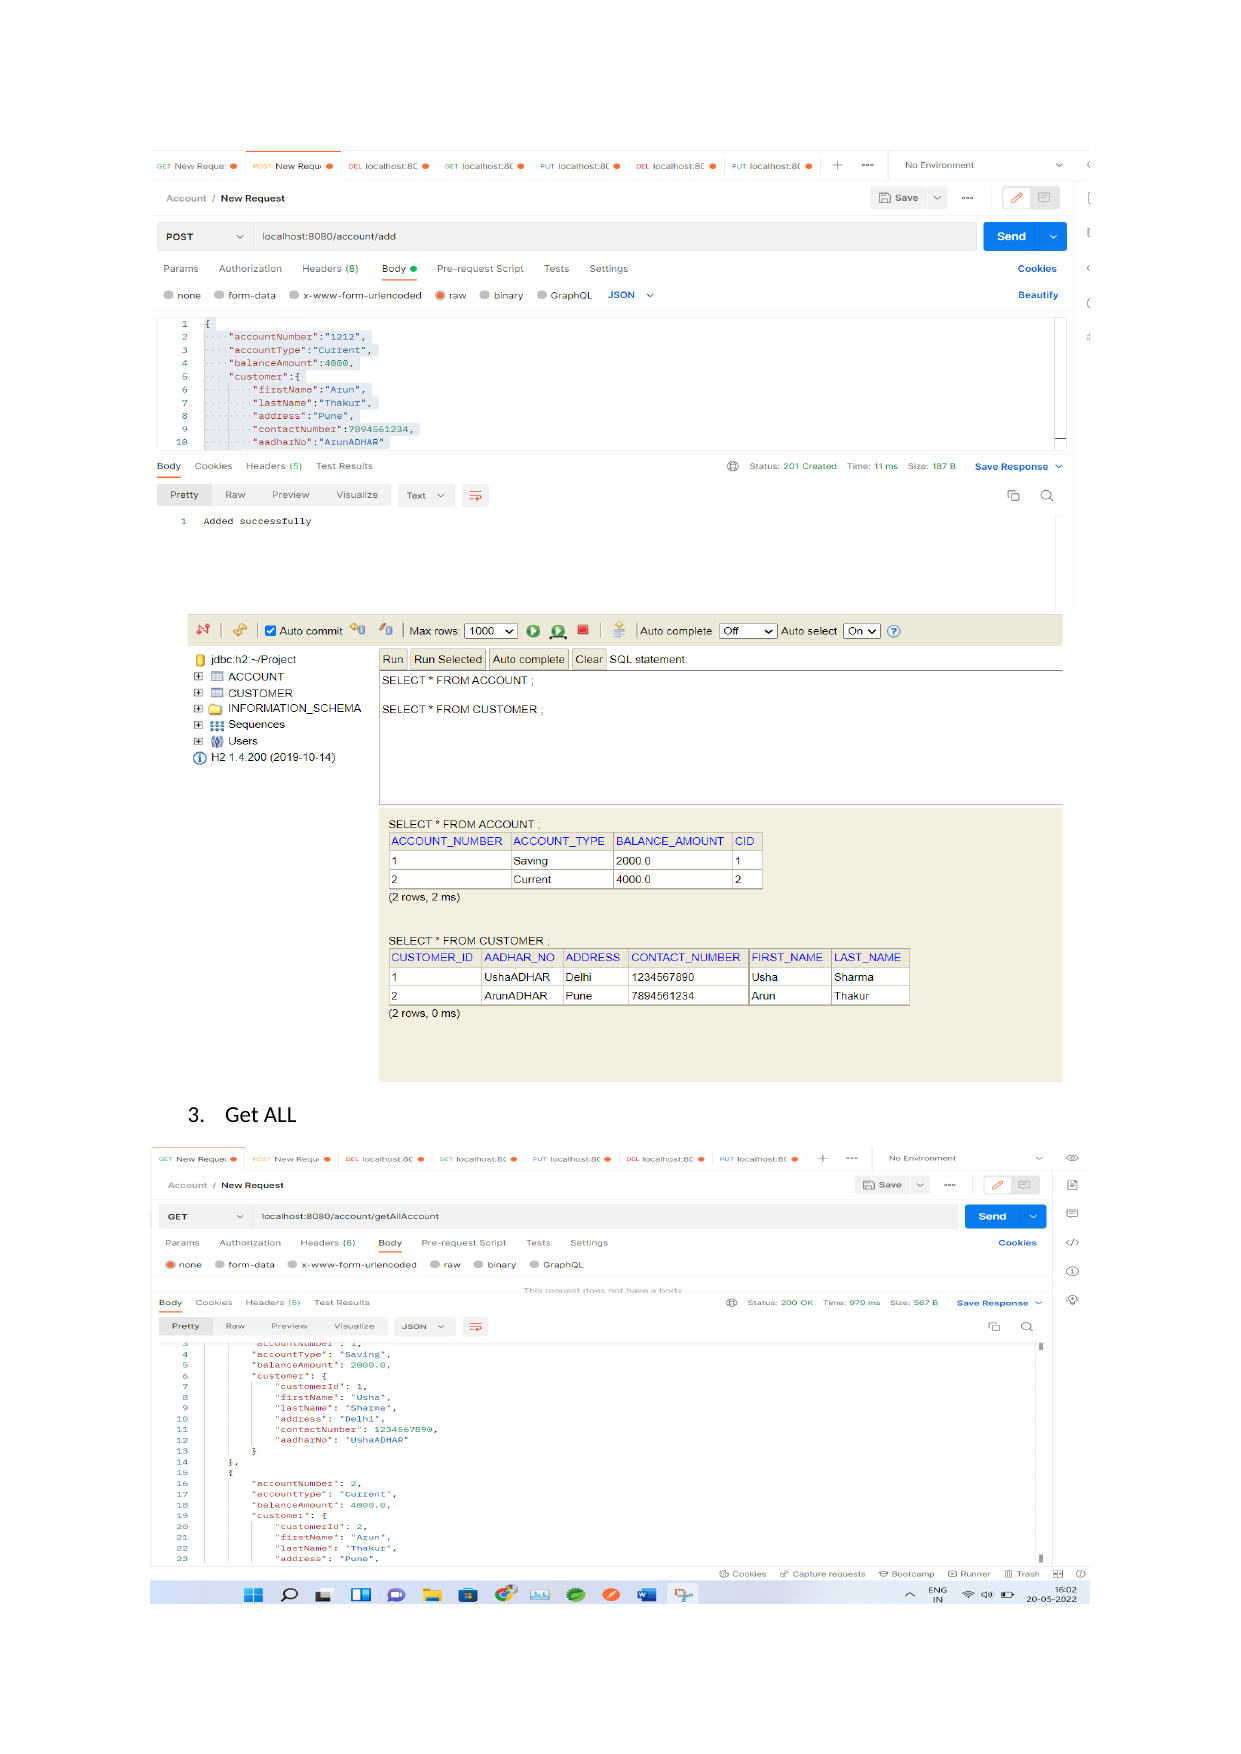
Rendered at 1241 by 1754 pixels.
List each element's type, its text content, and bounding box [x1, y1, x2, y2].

picture [150, 1147, 1091, 1604]
picture [150, 150, 1091, 1082]
list Get ALL [187, 1101, 1090, 1128]
